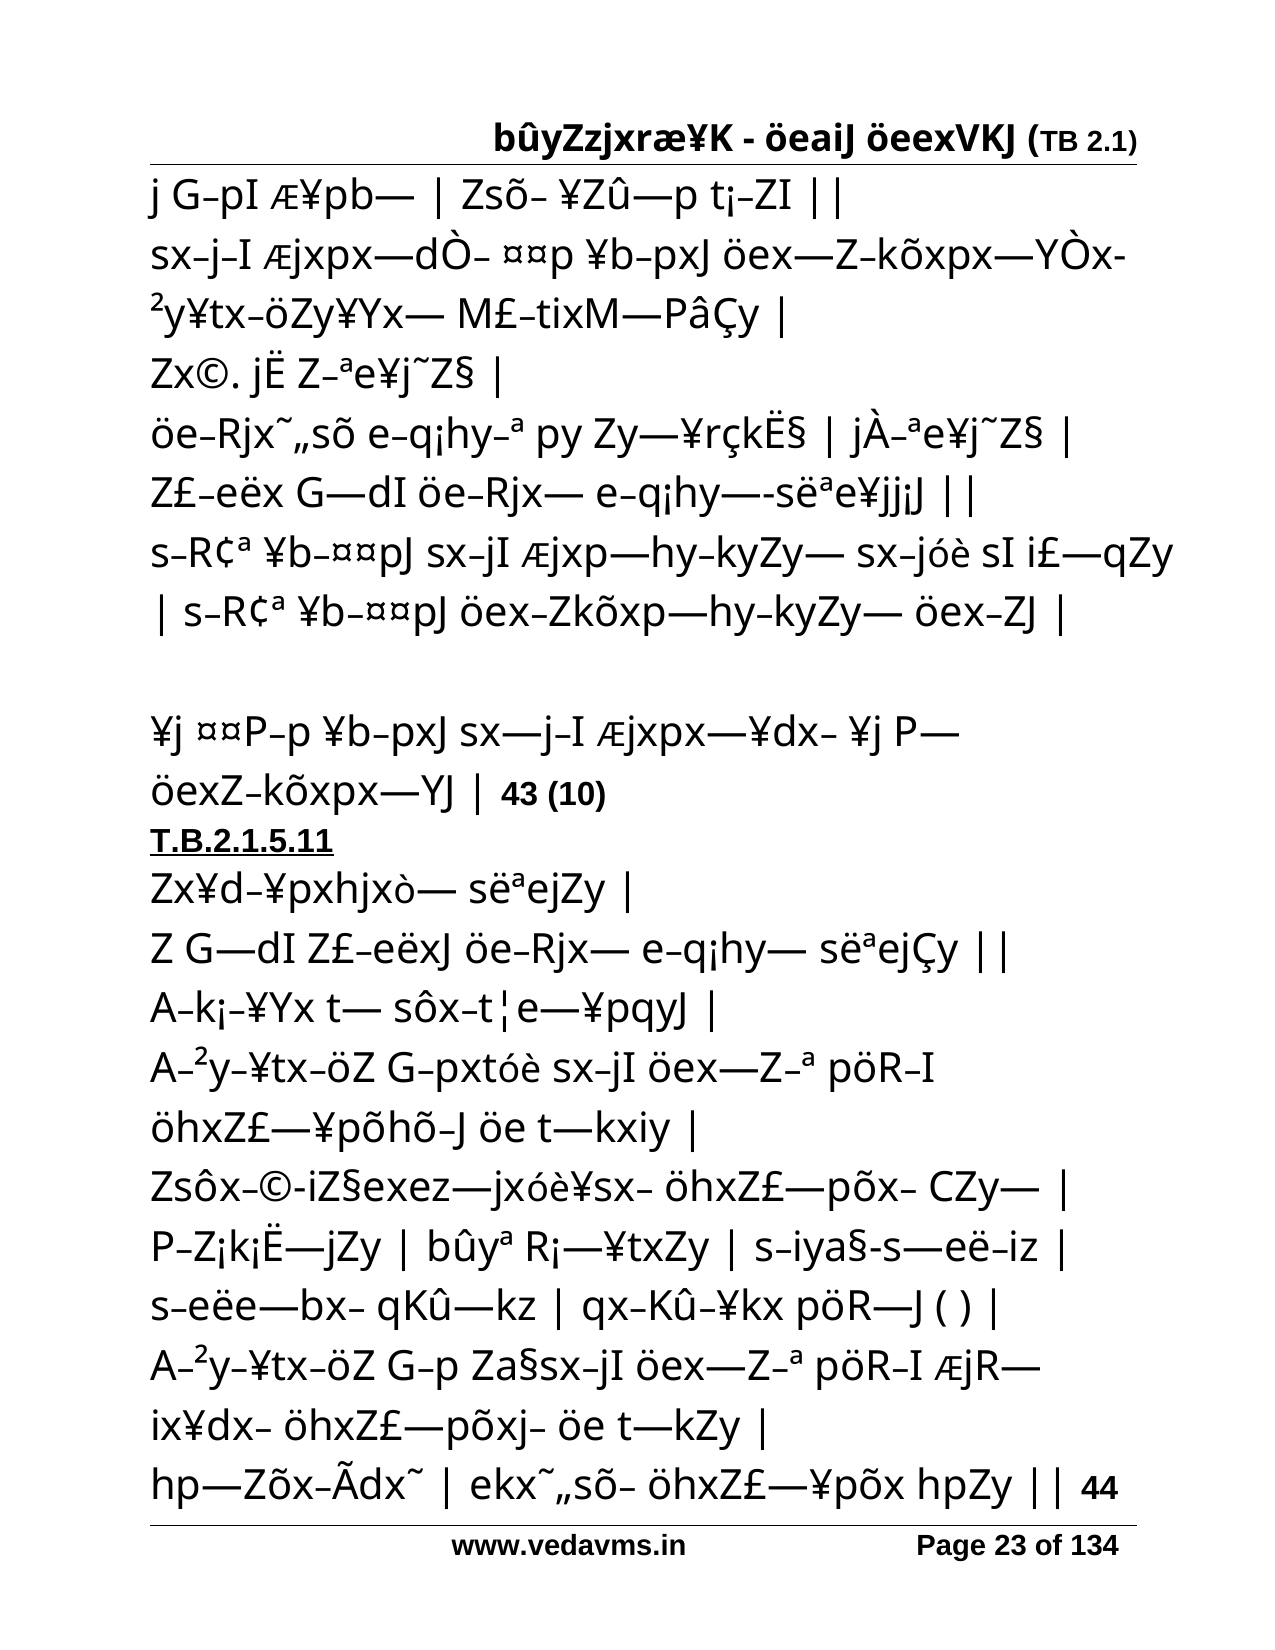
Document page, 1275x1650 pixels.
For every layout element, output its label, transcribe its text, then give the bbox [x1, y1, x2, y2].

text öexZ–kõxpx—YJ | 43 (10) [150, 761, 1137, 818]
text A–k¡–¥Yx t— sôx–t¦e—¥pqyJ | [150, 978, 1137, 1035]
text Zx©. jË Z–ªe¥j˜Z§ | [150, 344, 1137, 401]
text T.B.2.1.5.11 [150, 821, 1137, 859]
text Zsôx–©-iZ§exez—jxóè¥sx– öhxZ£—põx– CZy— | [150, 1157, 1137, 1214]
text Z£–eëx G—dI öe–Rjx— e–q¡hy—-sëªe¥jj¡J || [150, 463, 1137, 520]
text hp—Zõx–Ãdx˜ | ekx˜„sõ– öhxZ£—¥põx hpZy || 44 (13) [150, 1455, 1137, 1512]
text Z G—dI Z£–eëxJ öe–Rjx— e–q¡hy— sëªejÇy || [150, 919, 1137, 975]
text Zx¥d–¥pxhjxò— sëªejZy | [150, 859, 1137, 916]
text A–²y–¥tx–öZ G–pxtóè sx–jI öex—Z–ª pöR–I [150, 1038, 1137, 1094]
text öe–Rjx˜„sõ e–q¡hy–ª py Zy—¥rçkË§ | jÀ–ªe¥j˜Z§ | [150, 403, 1137, 460]
text ¥j ¤¤P–p ¥b–pxJ sx—j–I Æjxpx—¥dx– ¥j P— [150, 701, 1137, 758]
text s–R¢ª ¥b–¤¤pJ sx–jI Æjxp—hy–kyZy— sx–jóè sI i£—qZy | s–R¢ª ¥b–¤¤pJ öex–Zkõxp—hy–kyZy— öex–ZJ | [150, 523, 1184, 639]
text s–eëe—bx– qKû—kz | qx–Kû–¥kx pöR—J ( ) | [150, 1276, 1137, 1333]
text sx–j–I Æjxpx—dÒ– ¤¤p ¥b–pxJ öex—Z–kõxpx—YÒx-²y¥tx–öZy¥Yx— M£–tixM—PâÇy | [150, 225, 1137, 341]
text j G–pI Æ¥pb— | Zsõ– ¥Zû—p t¡–ZI || [150, 165, 1137, 222]
text A–²y–¥tx–öZ G–p Za§sx–jI öex—Z–ª pöR–I ÆjR—ix¥dx– öhxZ£—põxj– öe t—kZy | [150, 1336, 1137, 1452]
text P–Z¡k¡Ë—jZy | bûyª R¡—¥txZy | s–iya§-s—eë–iz | [150, 1217, 1137, 1273]
text öhxZ£—¥põhõ–J öe t—kxiy | [150, 1097, 1137, 1154]
